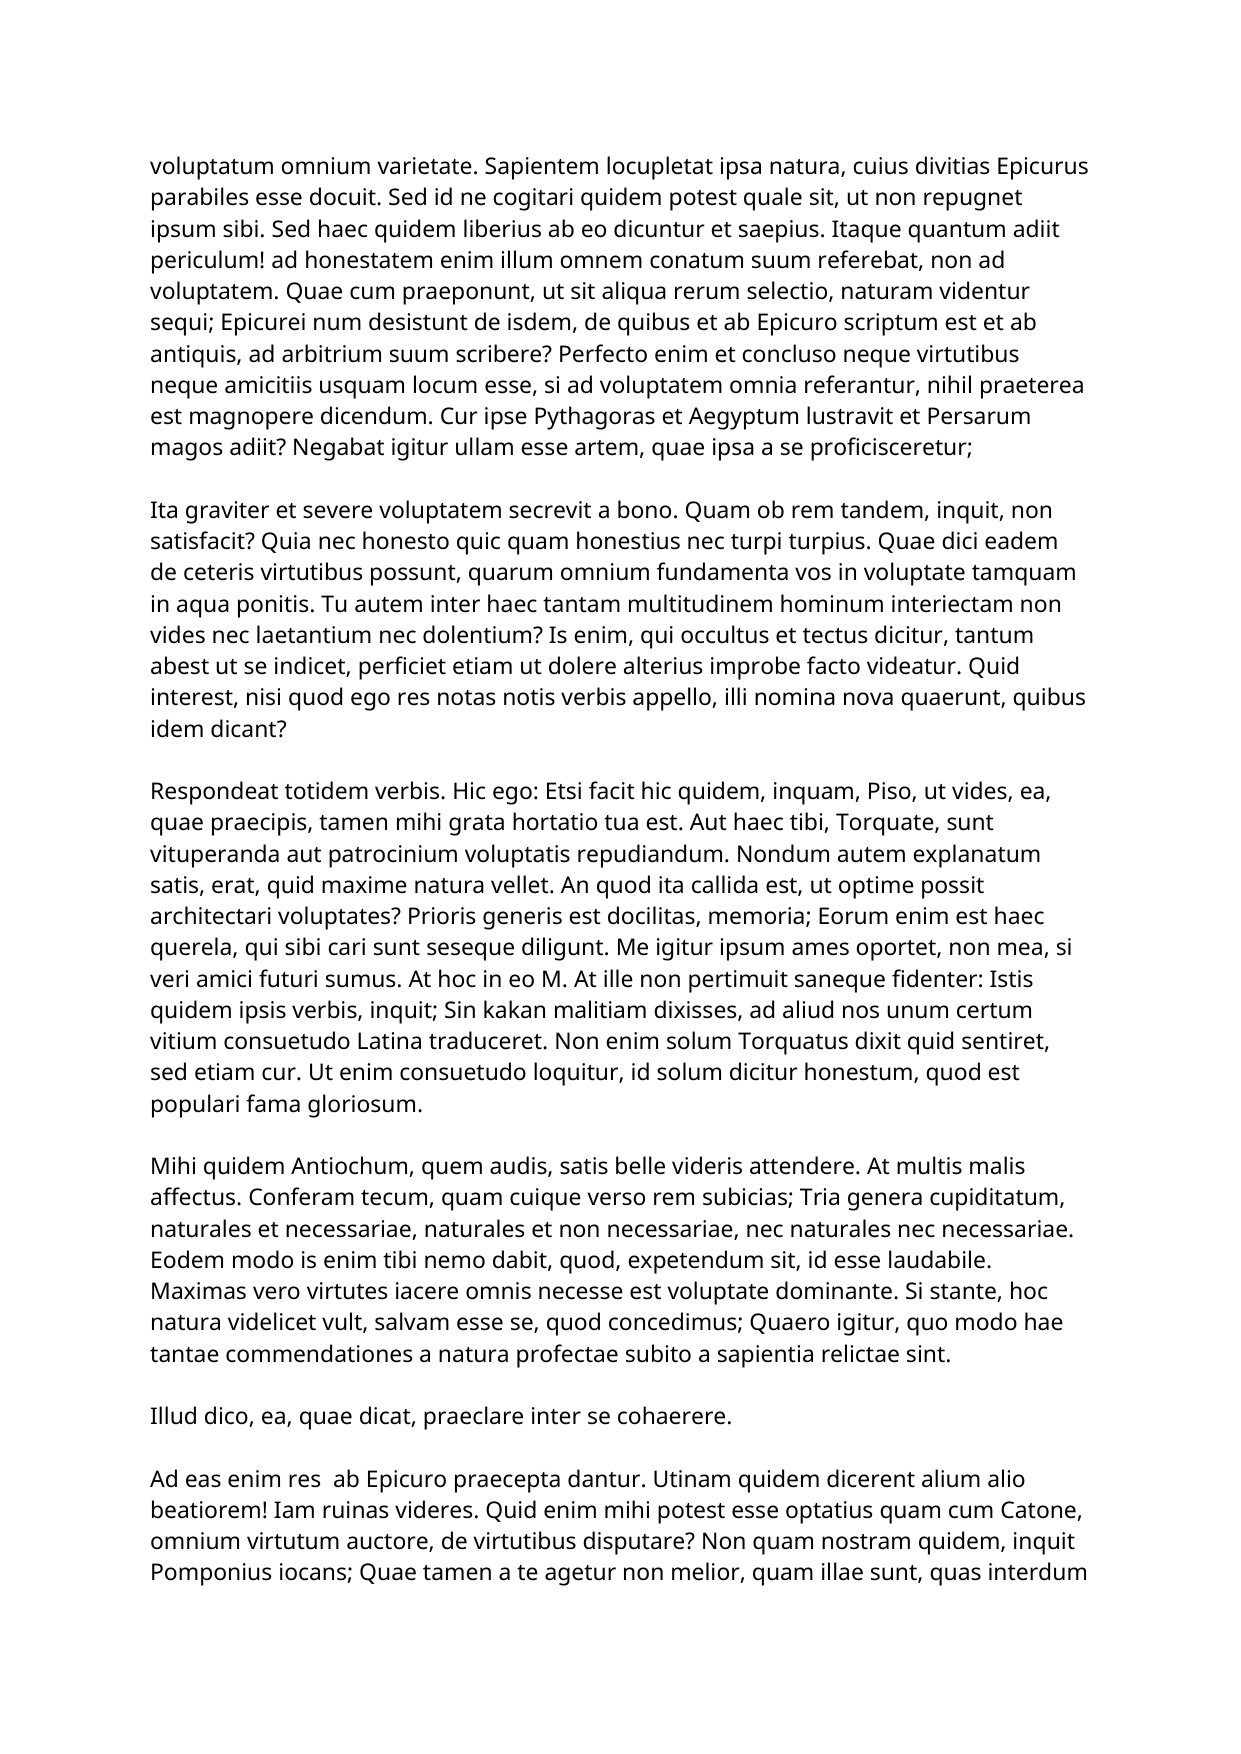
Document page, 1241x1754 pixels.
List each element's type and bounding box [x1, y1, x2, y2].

text [150, 150, 1090, 1587]
